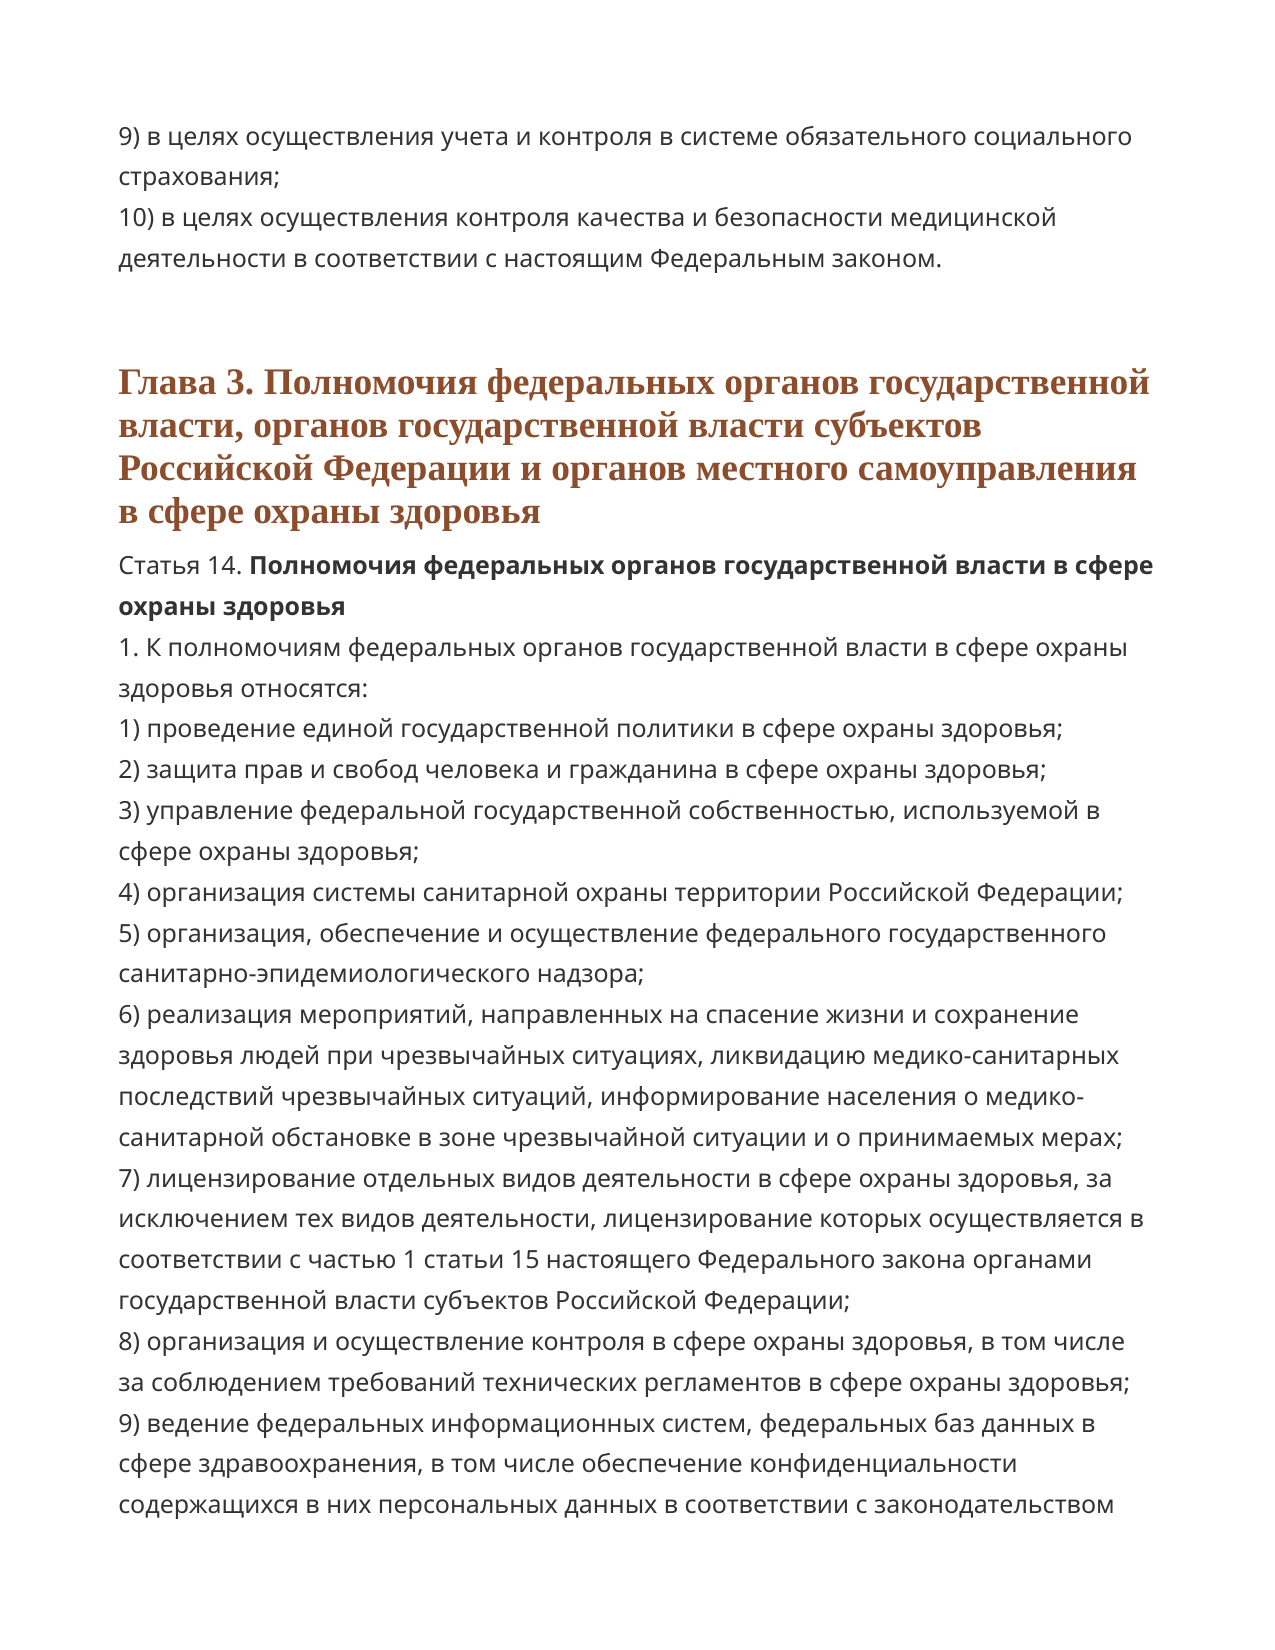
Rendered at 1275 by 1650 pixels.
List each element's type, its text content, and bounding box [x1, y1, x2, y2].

subtitle Глава 3. Полномочия федеральных органов государственной власти, органов государственной власти субъектов Российской Федерации и органов местного самоуправления в сфере охраны здоровья [118, 359, 1157, 532]
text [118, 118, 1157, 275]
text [118, 548, 1157, 1521]
